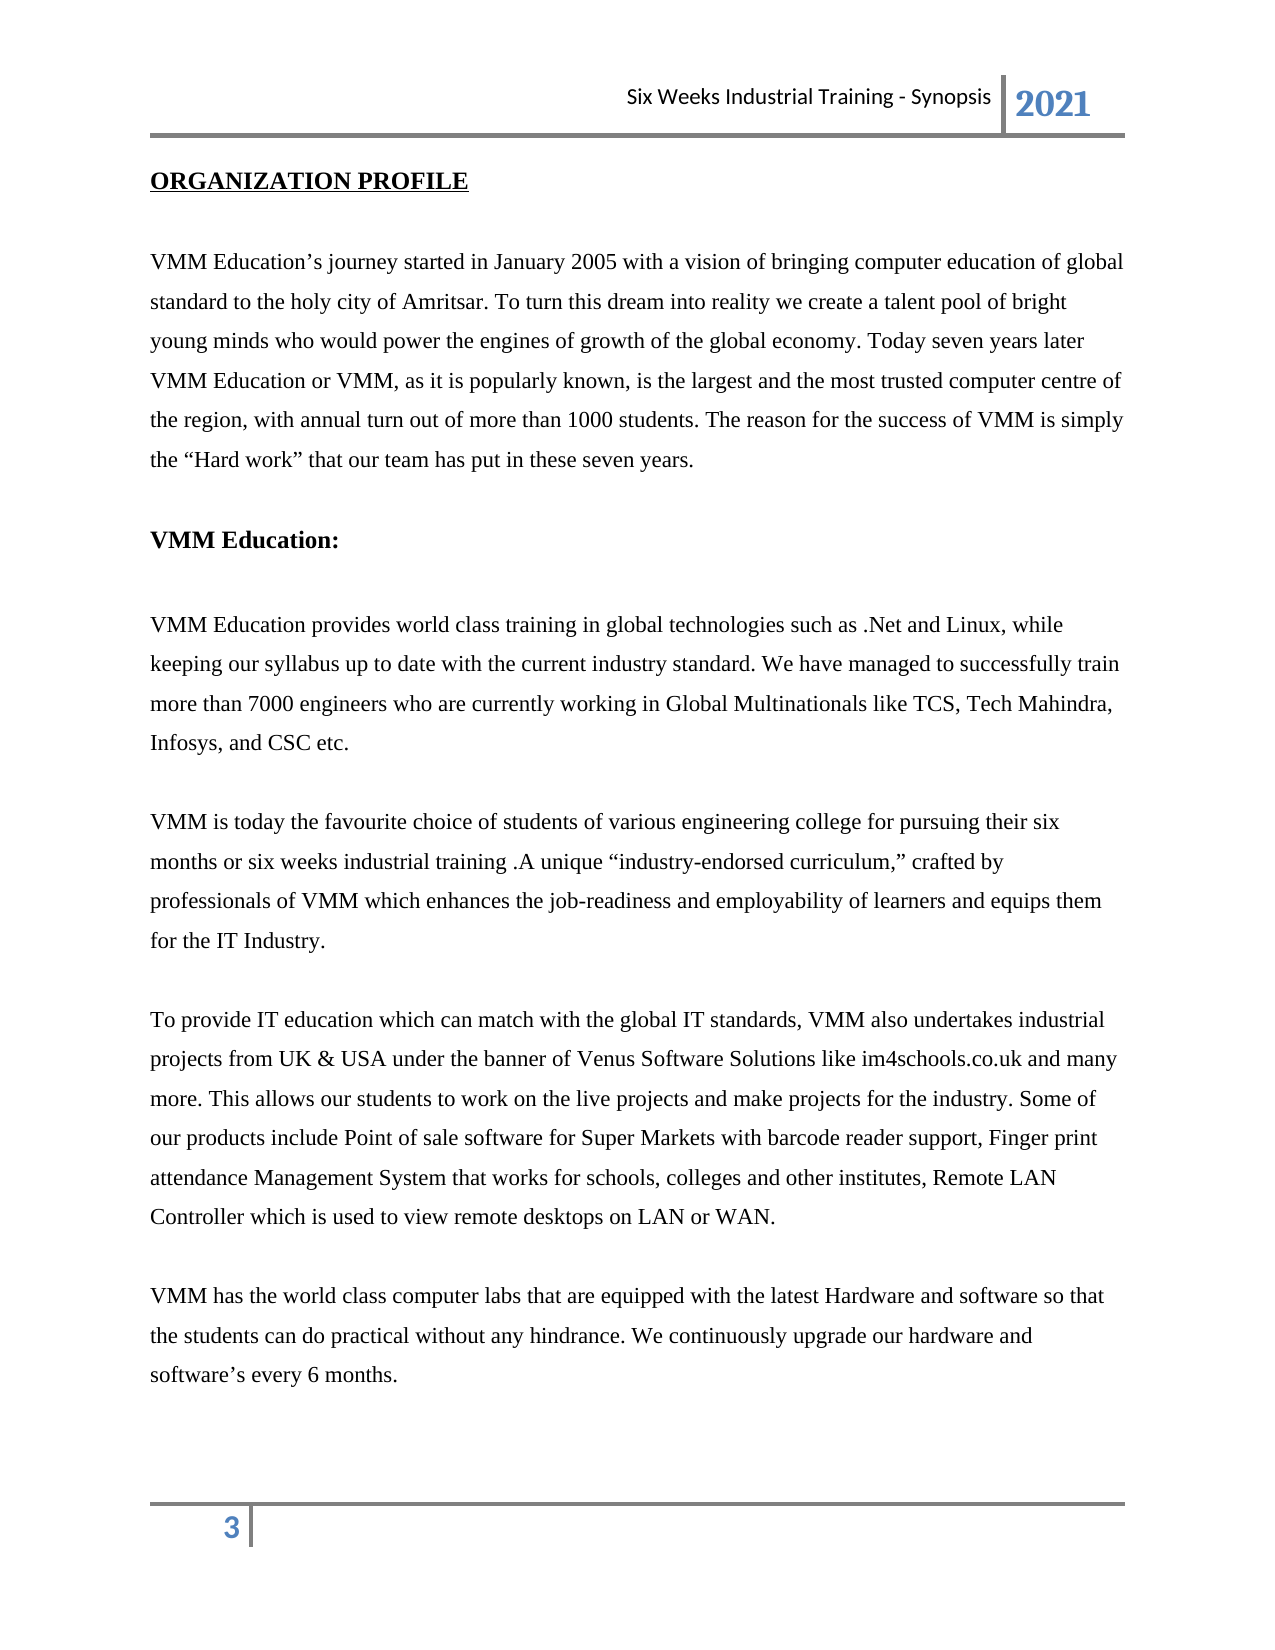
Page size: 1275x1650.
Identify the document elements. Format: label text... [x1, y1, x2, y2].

text ORGANIZATION PROFILE [150, 166, 1125, 194]
text VMM Education’s journey started in January 2005 with a vision of bringing computer education of global standard to the holy city of Amritsar. To turn this dream into reality we create a talent pool of bright young minds who would power the engines of growth of the global economy. Today seven years later VMM Education or VMM, as it is popularly known, is the largest and the most trusted computer centre of the region, with annual turn out of more than 1000 students. The reason for the success of VMM is simply the “Hard work” that our team has put in these seven years. [150, 248, 1125, 472]
text VMM Education provides world class training in global technologies such as .Net and Linux, while keeping our syllabus up to date with the current industry standard. We have managed to successfully train more than 7000 engineers who are currently working in Global Multinationals like TCS, Tech Mahindra, Infosys, and CSC etc. [150, 611, 1125, 756]
text To provide IT education which can match with the global IT standards, VMM also undertakes industrial projects from UK & USA under the banner of Venus Software Solutions like im4schools.co.uk and many more. This allows our students to work on the live projects and make projects for the industry. Some of our products include Point of sale software for Super Markets with barcode reader support, Finger print attendance Management System that works for schools, colleges and other institutes, Remote LAN Controller which is used to view remote desktops on LAN or WAN. [150, 1006, 1125, 1229]
text VMM has the world class computer labs that are equipped with the latest Hardware and software so that the students can do practical without any hindrance. We continuously upgrade our hardware and software’s every 6 months. [150, 1282, 1125, 1387]
text VMM is today the favourite choice of students of various engineering college for pursuing their six months or six weeks industrial training .A unique “industry-endorsed curriculum,” crafted by professionals of VMM which enhances the job-readiness and employability of learners and equips them for the IT Industry. [150, 808, 1125, 953]
text VMM Education: [150, 525, 1125, 553]
